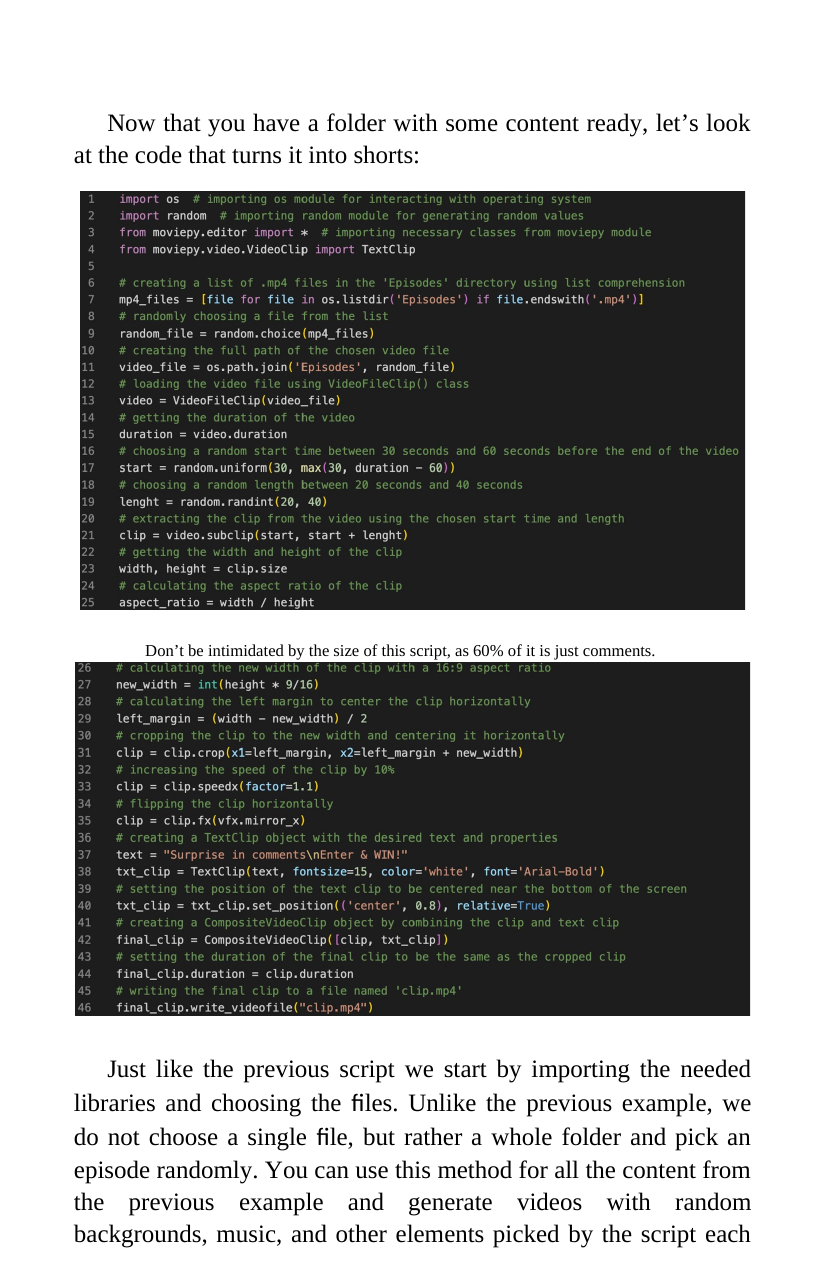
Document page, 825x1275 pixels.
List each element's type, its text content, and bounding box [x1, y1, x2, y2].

text Now that you have a folder with some content ready, let’s look at the code that turns it into shorts: [74, 108, 752, 169]
picture [80, 191, 746, 610]
picture [75, 662, 750, 1016]
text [74, 1054, 752, 1248]
text Don’t be intimidated by the size of this script, as 60% of it is just comments. [145, 641, 800, 660]
